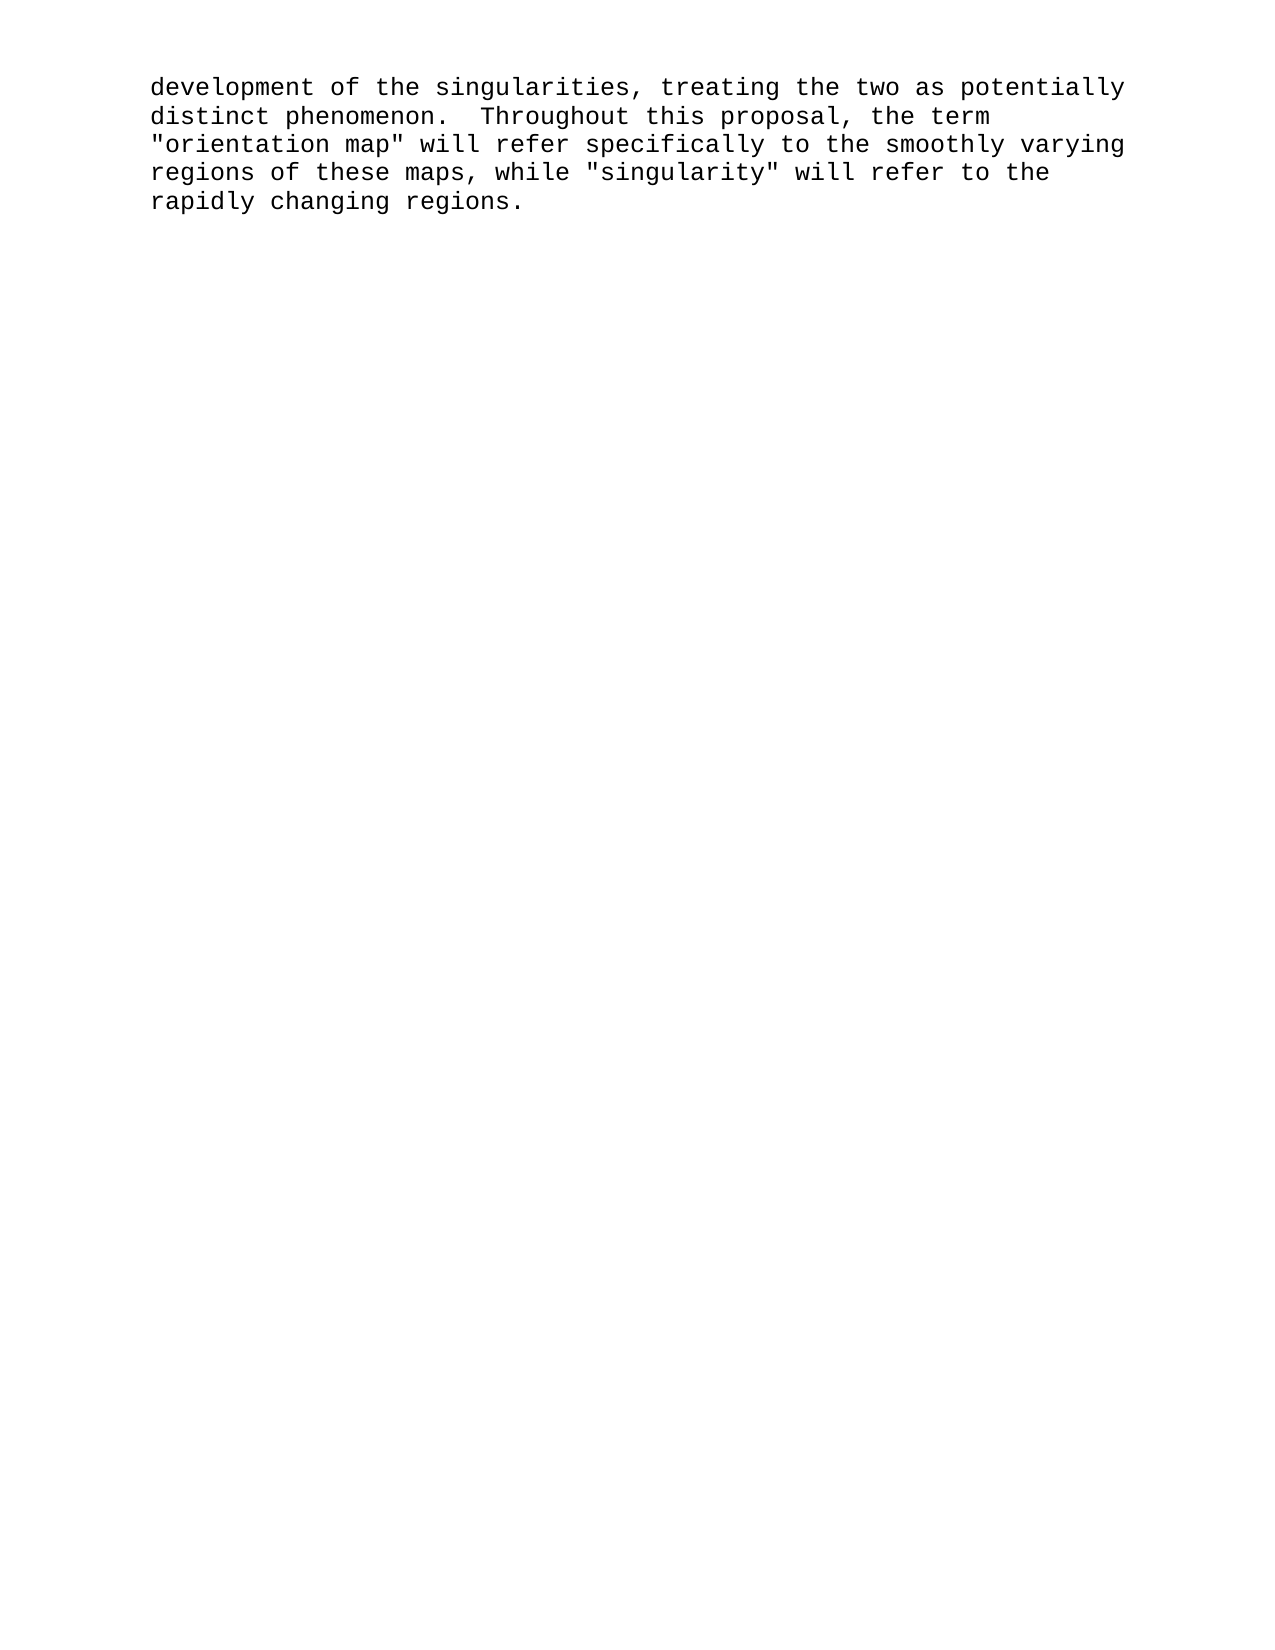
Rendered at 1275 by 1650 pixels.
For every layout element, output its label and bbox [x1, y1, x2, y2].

text [150, 75, 1125, 217]
